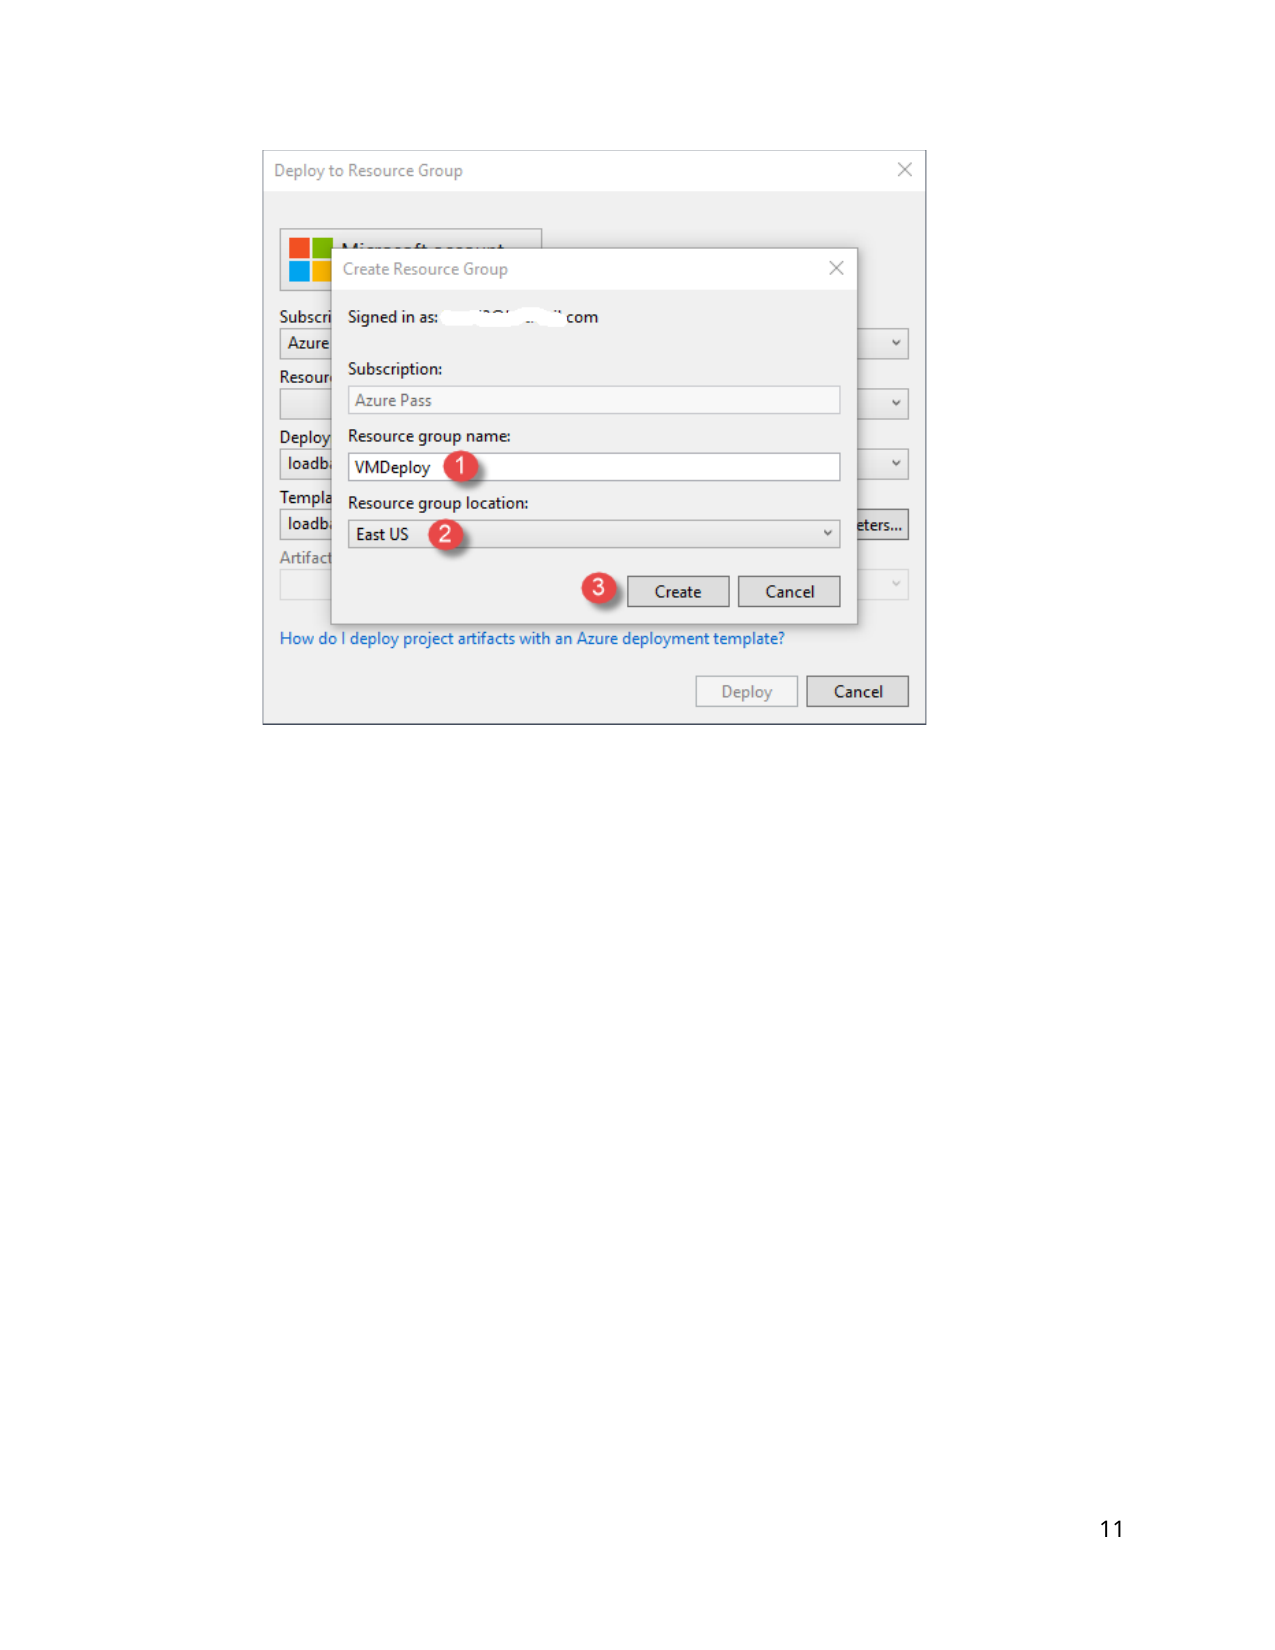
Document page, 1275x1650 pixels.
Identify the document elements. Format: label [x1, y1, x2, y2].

picture [262, 150, 927, 725]
